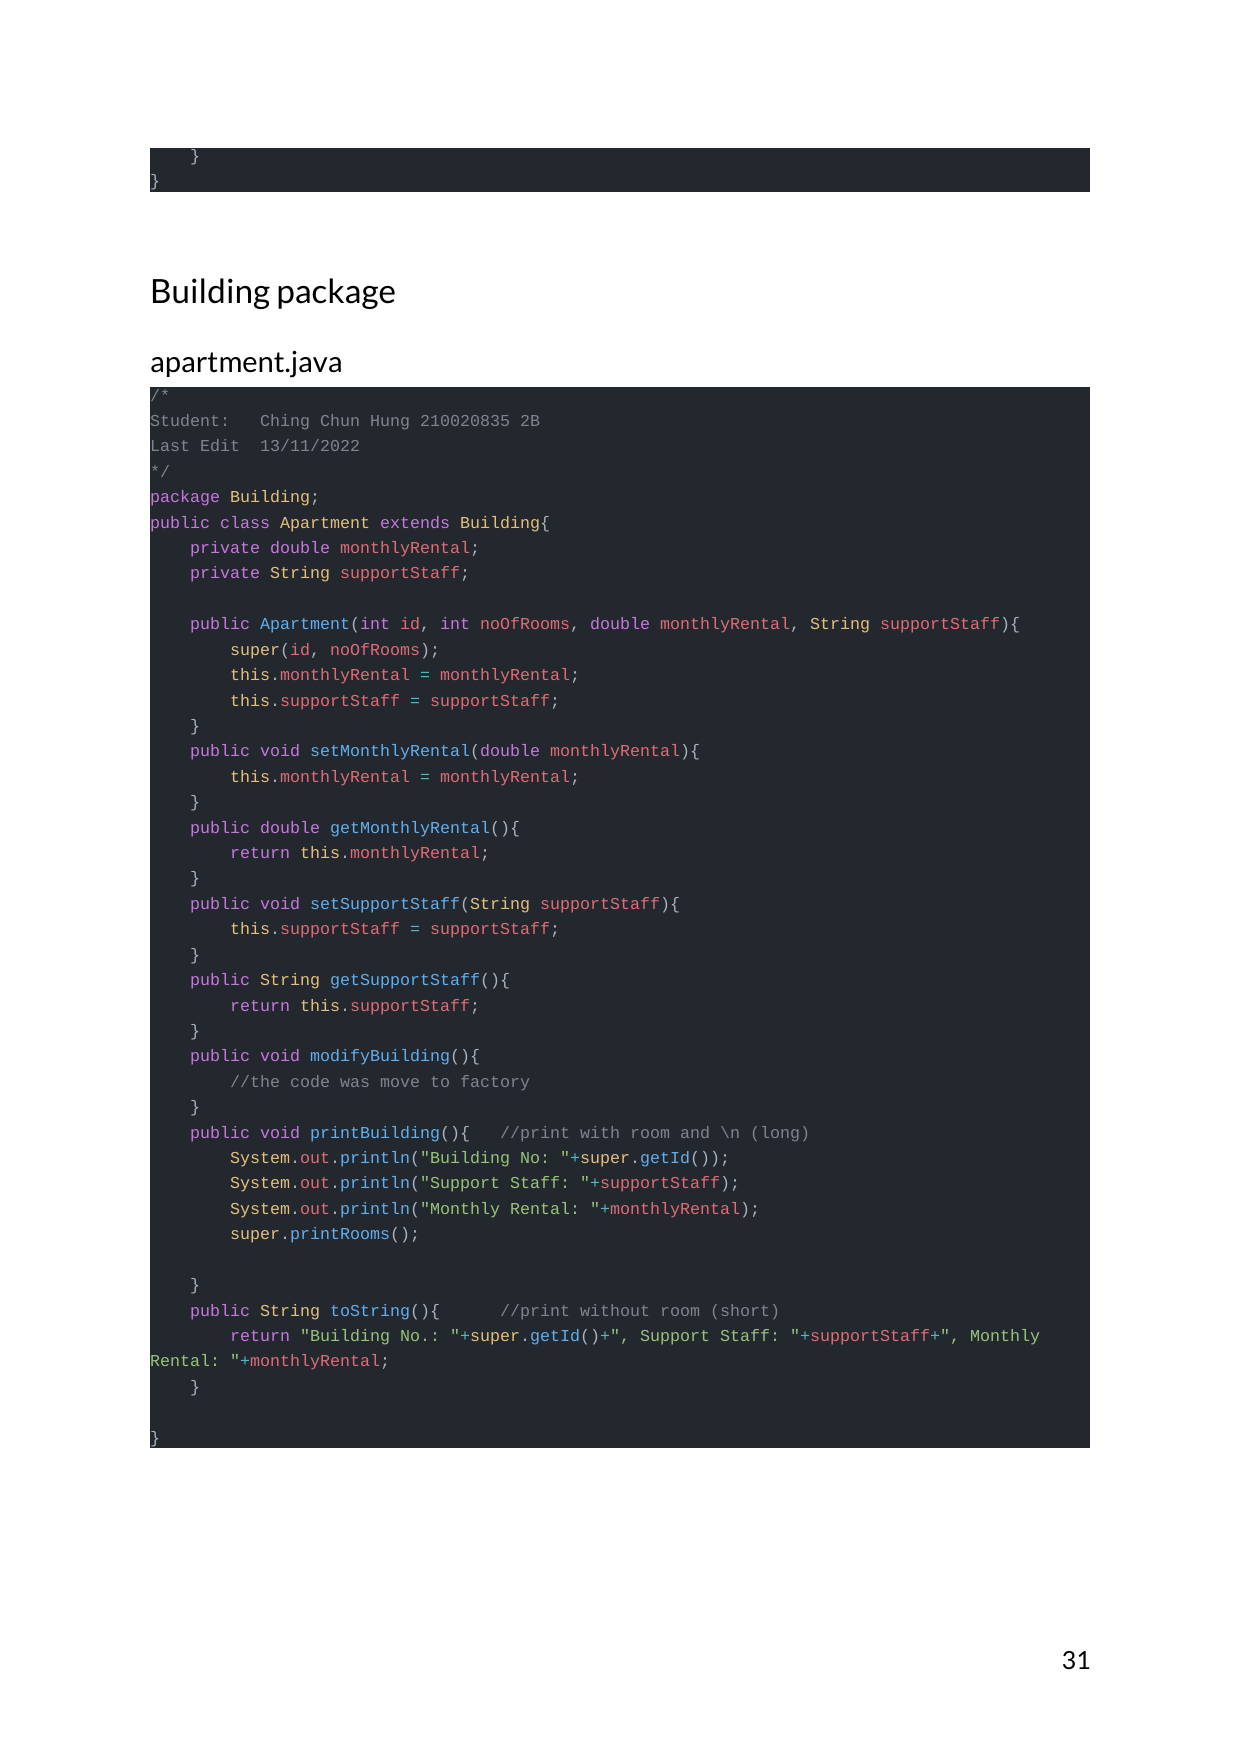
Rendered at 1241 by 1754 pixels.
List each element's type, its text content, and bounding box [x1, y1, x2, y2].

text } [150, 1429, 1090, 1448]
text super(id, noOfRooms); [150, 641, 1090, 660]
text return this.monthlyRental; [150, 844, 1090, 863]
text private double monthlyRental; [150, 539, 1090, 558]
text public String getSupportStaff(){ [150, 972, 1090, 991]
text } [150, 148, 1090, 166]
text public void setMonthlyRental(double monthlyRental){ [150, 743, 1090, 762]
text public void modifyBuilding(){ [150, 1048, 1090, 1067]
text this.monthlyRental = monthlyRental; [150, 768, 1090, 787]
text public void setSupportStaff(String supportStaff){ [150, 895, 1090, 914]
text this.supportStaff = supportStaff; [150, 692, 1090, 711]
text public Apartment(int id, int noOfRooms, double monthlyRental, String supportStaff){ [150, 616, 1090, 635]
text */ [150, 463, 1090, 482]
text } [150, 1099, 1090, 1118]
text /* [150, 387, 1090, 406]
text } [150, 1277, 1090, 1296]
text } [150, 946, 1090, 965]
text } [150, 1378, 1090, 1397]
text return "Building No.: "+super.getId()+", Support Staff: "+supportStaff+", Monthly Rental: "+monthlyRental; [150, 1327, 1090, 1372]
text System.out.println("Monthly Rental: "+monthlyRental); [150, 1200, 1090, 1219]
text this.monthlyRental = monthlyRental; [150, 667, 1090, 686]
text } [150, 717, 1090, 736]
text super.printRooms(); [150, 1226, 1090, 1245]
text public double getMonthlyRental(){ [150, 819, 1090, 838]
text //the code was move to factory [150, 1073, 1090, 1092]
text } [150, 870, 1090, 889]
text } [150, 1022, 1090, 1041]
subtitle Building package [150, 270, 1090, 310]
text Student: Ching Chun Hung 210020835 2B [150, 412, 1090, 431]
text private String supportStaff; [150, 565, 1090, 584]
text } [150, 173, 1090, 192]
text public void printBuilding(){ //print with room and \n (long) [150, 1124, 1090, 1143]
text System.out.println("Support Staff: "+supportStaff); [150, 1175, 1090, 1194]
text public String toString(){ //print without room (short) [150, 1302, 1090, 1321]
text Last Edit 13/11/2022 [150, 438, 1090, 457]
text System.out.println("Building No: "+super.getId()); [150, 1149, 1090, 1168]
subtitle apartment.java [150, 344, 1090, 379]
text return this.supportStaff; [150, 997, 1090, 1016]
text } [150, 794, 1090, 813]
text this.supportStaff = supportStaff; [150, 921, 1090, 940]
text package Building; [150, 489, 1090, 508]
text public class Apartment extends Building{ [150, 514, 1090, 533]
